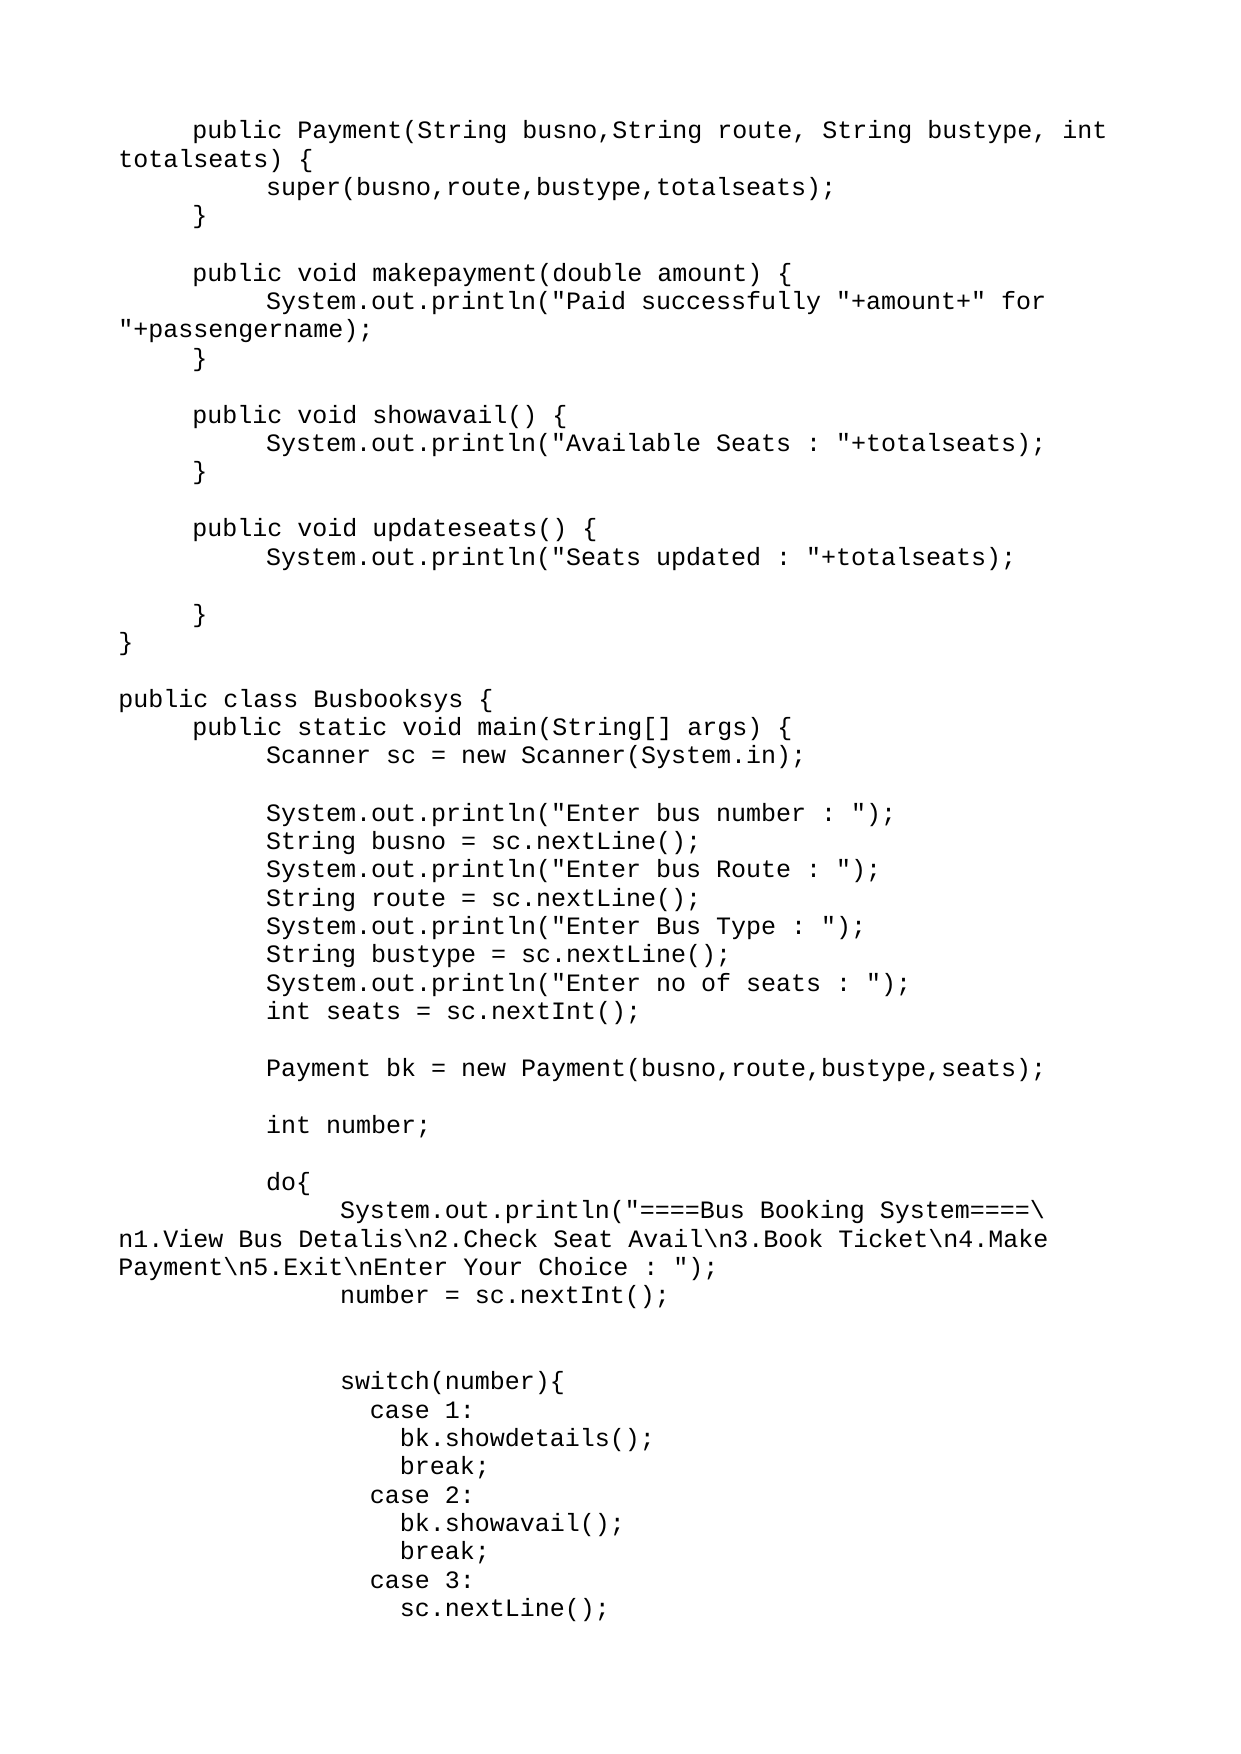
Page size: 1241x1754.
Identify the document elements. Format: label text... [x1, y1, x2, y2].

text public void updateseats() { [118, 516, 1122, 544]
text public static void main(String[] args) { [118, 715, 1122, 743]
text System.out.println("Available Seats : "+totalseats); [118, 431, 1122, 459]
text public class Busbooksys { [118, 686, 1122, 715]
text break; [118, 1454, 1122, 1482]
text bk.showdetails(); [118, 1426, 1122, 1454]
text switch(number){ [118, 1369, 1122, 1397]
text Scanner sc = new Scanner(System.in); [118, 743, 1122, 771]
text case 1: [118, 1397, 1122, 1426]
text String route = sc.nextLine(); [118, 885, 1122, 913]
text do{ [118, 1170, 1122, 1198]
text } [118, 601, 1122, 630]
text public void showavail() { [118, 402, 1122, 431]
text int seats = sc.nextInt(); [118, 998, 1122, 1027]
text bk.showavail(); [118, 1511, 1122, 1539]
text } [118, 630, 1122, 658]
text String bustype = sc.nextLine(); [118, 942, 1122, 970]
text case 3: [118, 1567, 1122, 1596]
text System.out.println("Enter bus Route : "); [118, 857, 1122, 885]
text } [118, 345, 1122, 373]
text public Payment(String busno,String route, String bustype, int totalseats) { [118, 118, 1122, 175]
text System.out.println("Paid successfully "+amount+" for "+passengername); [118, 288, 1122, 345]
text super(busno,route,bustype,totalseats); [118, 175, 1122, 203]
text Payment bk = new Payment(busno,route,bustype,seats); [118, 1056, 1122, 1084]
text break; [118, 1539, 1122, 1567]
text System.out.println("Seats updated : "+totalseats); [118, 544, 1122, 573]
text sc.nextLine(); [118, 1596, 1122, 1624]
text } [118, 203, 1122, 231]
text System.out.println("Enter Bus Type : "); [118, 913, 1122, 942]
text number = sc.nextInt(); [118, 1283, 1122, 1311]
text public void makepayment(double amount) { [118, 260, 1122, 288]
text } [118, 459, 1122, 487]
text String busno = sc.nextLine(); [118, 828, 1122, 857]
text System.out.println("Enter no of seats : "); [118, 970, 1122, 998]
text System.out.println("Enter bus number : "); [118, 800, 1122, 828]
text case 2: [118, 1482, 1122, 1511]
text int number; [118, 1113, 1122, 1141]
